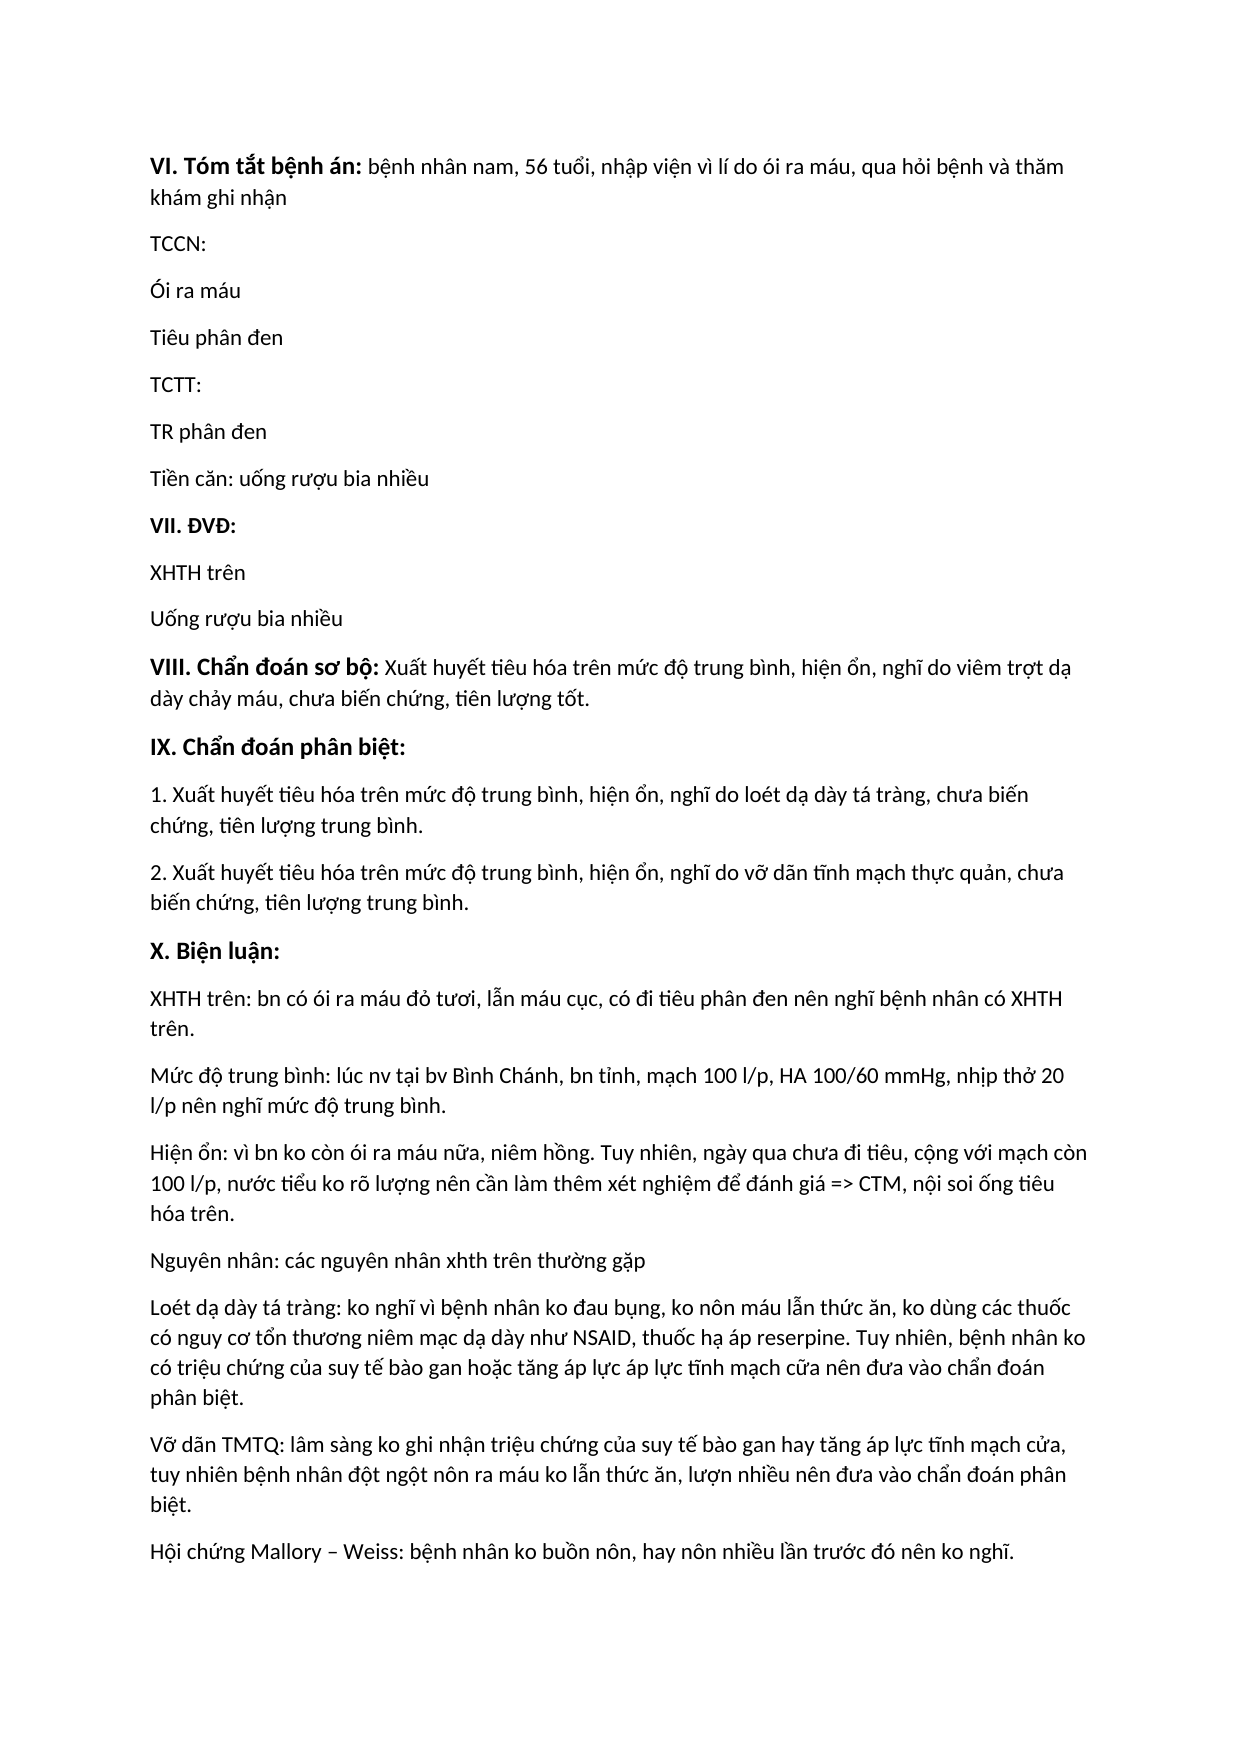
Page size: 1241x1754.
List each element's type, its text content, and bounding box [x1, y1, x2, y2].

text Tiêu phân đen [150, 323, 1090, 351]
text 2. Xuất huyết tiêu hóa trên mức độ trung bình, hiện ổn, nghĩ do vỡ dãn tĩnh mạch thực quản, chưa biến chứng, tiên lượng trung bình. [150, 858, 1090, 916]
text XHTH trên [150, 558, 1090, 586]
text TCCN: [150, 229, 1090, 258]
text 1. Xuất huyết tiêu hóa trên mức độ trung bình, hiện ổn, nghĩ do loét dạ dày tá tràng, chưa biến chứng, tiên lượng trung bình. [150, 781, 1090, 839]
text X. Biện luận: [150, 935, 1090, 965]
text Vỡ dãn TMTQ: lâm sàng ko ghi nhận triệu chứng của suy tế bào gan hay tăng áp lực tĩnh mạch cửa, tuy nhiên bệnh nhân đột ngột nôn ra máu ko lẫn thức ăn, lượn nhiều nên đưa vào chẩn đoán phân biệt. [150, 1430, 1090, 1519]
text XHTH trên: bn có ói ra máu đỏ tươi, lẫn máu cục, có đi tiêu phân đen nên nghĩ bệnh nhân có XHTH trên. [150, 984, 1090, 1043]
text VII. ĐVĐ: [150, 511, 1090, 539]
text Mức độ trung bình: lúc nv tại bv Bình Chánh, bn tỉnh, mạch 100 l/p, HA 100/60 mmHg, nhịp thở 20 l/p nên nghĩ mức độ trung bình. [150, 1061, 1090, 1120]
text VIII. Chẩn đoán sơ bộ: Xuất huyết tiêu hóa trên mức độ trung bình, hiện ổn, nghĩ do viêm trợt dạ dày chảy máu, chưa biến chứng, tiên lượng tốt. [150, 651, 1090, 712]
text Hội chứng Mallory – Weiss: bệnh nhân ko buồn nôn, hay nôn nhiều lần trước đó nên ko nghĩ. [150, 1537, 1090, 1566]
text Loét dạ dày tá tràng: ko nghĩ vì bệnh nhân ko đau bụng, ko nôn máu lẫn thức ăn, ko dùng các thuốc có nguy cơ tổn thương niêm mạc dạ dày như NSAID, thuốc hạ áp reserpine. Tuy nhiên, bệnh nhân ko có triệu chứng của suy tế bào gan hoặc tăng áp lực áp lực tĩnh mạch cữa nên đưa vào chẩn đoán phân biệt. [150, 1293, 1090, 1411]
text VI. Tóm tắt bệnh án: bệnh nhân nam, 56 tuổi, nhập viện vì lí do ói ra máu, qua hỏi bệnh và thăm khám ghi nhận [150, 150, 1090, 211]
text TR phân đen [150, 417, 1090, 445]
text IX. Chẩn đoán phân biệt: [150, 731, 1090, 762]
text TCTT: [150, 370, 1090, 398]
text Tiền căn: uống rượu bia nhiều [150, 464, 1090, 492]
text Ói ra máu [150, 276, 1090, 304]
text Nguyên nhân: các nguyên nhân xhth trên thường gặp [150, 1246, 1090, 1274]
text Hiện ổn: vì bn ko còn ói ra máu nữa, niêm hồng. Tuy nhiên, ngày qua chưa đi tiêu, cộng với mạch còn 100 l/p, nước tiểu ko rõ lượng nên cần làm thêm xét nghiệm để đánh giá => CTM, nội soi ống tiêu hóa trên. [150, 1138, 1090, 1227]
text Uống rượu bia nhiều [150, 604, 1090, 633]
